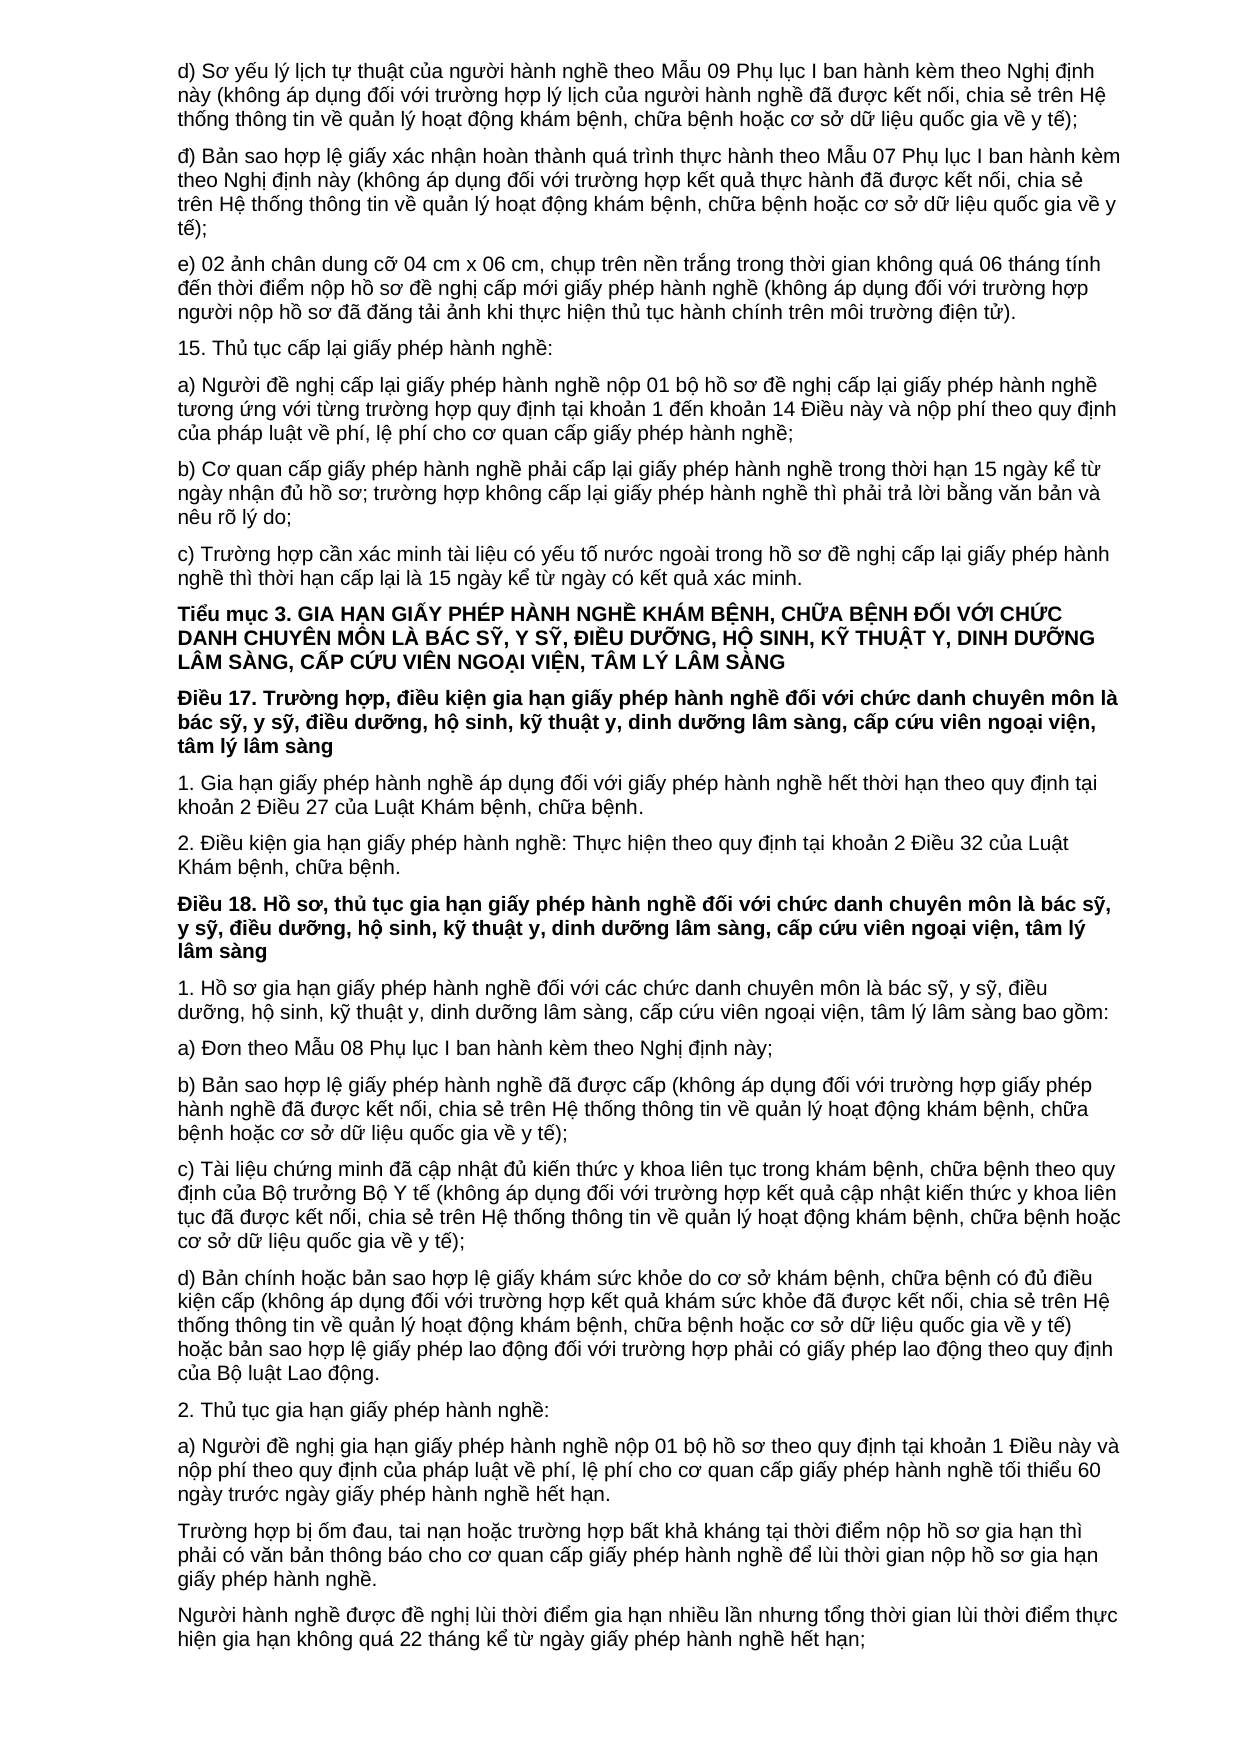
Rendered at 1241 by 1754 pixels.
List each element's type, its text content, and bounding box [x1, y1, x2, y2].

text b) Bản sao hợp lệ giấy phép hành nghề đã được cấp (không áp dụng đối với trường hợp giấy phép hành nghề đã được kết nối, chia sẻ trên Hệ thống thông tin về quản lý hoạt động khám bệnh, chữa bệnh hoặc cơ sở dữ liệu quốc gia về y tế); [177, 1073, 1122, 1144]
text Điều 18. Hồ sơ, thủ tục gia hạn giấy phép hành nghề đối với chức danh chuyên môn là bác sỹ, y sỹ, điều dưỡng, hộ sinh, kỹ thuật y, dinh dưỡng lâm sàng, cấp cứu viên ngoại viện, tâm lý lâm sàng [177, 891, 1122, 963]
text a) Đơn theo Mẫu 08 Phụ lục I ban hành kèm theo Nghị định này; [177, 1036, 1122, 1060]
text a) Người đề nghị cấp lại giấy phép hành nghề nộp 01 bộ hồ sơ đề nghị cấp lại giấy phép hành nghề tương ứng với từng trường hợp quy định tại khoản 1 đến khoản 14 Điều này và nộp phí theo quy định của pháp luật về phí, lệ phí cho cơ quan cấp giấy phép hành nghề; [177, 373, 1122, 444]
text đ) Bản sao hợp lệ giấy xác nhận hoàn thành quá trình thực hành theo Mẫu 07 Phụ lục I ban hành kèm theo Nghị định này (không áp dụng đối với trường hợp kết quả thực hành đã được kết nối, chia sẻ trên Hệ thống thông tin về quản lý hoạt động khám bệnh, chữa bệnh hoặc cơ sở dữ liệu quốc gia về y tế); [177, 143, 1122, 239]
text 1. Hồ sơ gia hạn giấy phép hành nghề đối với các chức danh chuyên môn là bác sỹ, y sỹ, điều dưỡng, hộ sinh, kỹ thuật y, dinh dưỡng lâm sàng, cấp cứu viên ngoại viện, tâm lý lâm sàng bao gồm: [177, 976, 1122, 1024]
text 2. Thủ tục gia hạn giấy phép hành nghề: [177, 1398, 1122, 1422]
text 15. Thủ tục cấp lại giấy phép hành nghề: [177, 336, 1122, 360]
text c) Trường hợp cần xác minh tài liệu có yếu tố nước ngoài trong hồ sơ đề nghị cấp lại giấy phép hành nghề thì thời hạn cấp lại là 15 ngày kể từ ngày có kết quả xác minh. [177, 541, 1122, 589]
text 2. Điều kiện gia hạn giấy phép hành nghề: Thực hiện theo quy định tại khoản 2 Điều 32 của Luật Khám bệnh, chữa bệnh. [177, 831, 1122, 879]
text 1. Gia hạn giấy phép hành nghề áp dụng đối với giấy phép hành nghề hết thời hạn theo quy định tại khoản 2 Điều 27 của Luật Khám bệnh, chữa bệnh. [177, 771, 1122, 818]
text a) Người đề nghị gia hạn giấy phép hành nghề nộp 01 bộ hồ sơ theo quy định tại khoản 1 Điều này và nộp phí theo quy định của pháp luật về phí, lệ phí cho cơ quan cấp giấy phép hành nghề tối thiểu 60 ngày trước ngày giấy phép hành nghề hết hạn. [177, 1434, 1122, 1506]
text e) 02 ảnh chân dung cỡ 04 cm x 06 cm, chụp trên nền trắng trong thời gian không quá 06 tháng tính đến thời điểm nộp hồ sơ đề nghị cấp mới giấy phép hành nghề (không áp dụng đối với trường hợp người nộp hồ sơ đã đăng tải ảnh khi thực hiện thủ tục hành chính trên môi trường điện tử). [177, 252, 1122, 324]
text c) Tài liệu chứng minh đã cập nhật đủ kiến thức y khoa liên tục trong khám bệnh, chữa bệnh theo quy định của Bộ trưởng Bộ Y tế (không áp dụng đối với trường hợp kết quả cập nhật kiến thức y khoa liên tục đã được kết nối, chia sẻ trên Hệ thống thông tin về quản lý hoạt động khám bệnh, chữa bệnh hoặc cơ sở dữ liệu quốc gia về y tế); [177, 1157, 1122, 1253]
text d) Bản chính hoặc bản sao hợp lệ giấy khám sức khỏe do cơ sở khám bệnh, chữa bệnh có đủ điều kiện cấp (không áp dụng đối với trường hợp kết quả khám sức khỏe đã được kết nối, chia sẻ trên Hệ thống thông tin về quản lý hoạt động khám bệnh, chữa bệnh hoặc cơ sở dữ liệu quốc gia về y tế) hoặc bản sao hợp lệ giấy phép lao động đối với trường hợp phải có giấy phép lao động theo quy định của Bộ luật Lao động. [177, 1265, 1122, 1385]
text b) Cơ quan cấp giấy phép hành nghề phải cấp lại giấy phép hành nghề trong thời hạn 15 ngày kể từ ngày nhận đủ hồ sơ; trường hợp không cấp lại giấy phép hành nghề thì phải trả lời bằng văn bản và nêu rõ lý do; [177, 457, 1122, 529]
text Điều 17. Trường hợp, điều kiện gia hạn giấy phép hành nghề đối với chức danh chuyên môn là bác sỹ, y sỹ, điều dưỡng, hộ sinh, kỹ thuật y, dinh dưỡng lâm sàng, cấp cứu viên ngoại viện, tâm lý lâm sàng [177, 686, 1122, 758]
text Người hành nghề được đề nghị lùi thời điểm gia hạn nhiều lần nhưng tổng thời gian lùi thời điểm thực hiện gia hạn không quá 22 tháng kể từ ngày giấy phép hành nghề hết hạn; [177, 1603, 1122, 1651]
text Tiểu mục 3. GIA HẠN GIẤY PHÉP HÀNH NGHỀ KHÁM BỆNH, CHỮA BỆNH ĐỐI VỚI CHỨC DANH CHUYÊN MÔN LÀ BÁC SỸ, Y SỸ, ĐIỀU DƯỠNG, HỘ SINH, KỸ THUẬT Y, DINH DƯỠNG LÂM SÀNG, CẤP CỨU VIÊN NGOẠI VIỆN, TÂM LÝ LÂM SÀNG [177, 602, 1122, 674]
text Trường hợp bị ốm đau, tai nạn hoặc trường hợp bất khả kháng tại thời điểm nộp hồ sơ gia hạn thì phải có văn bản thông báo cho cơ quan cấp giấy phép hành nghề để lùi thời gian nộp hồ sơ gia hạn giấy phép hành nghề. [177, 1518, 1122, 1590]
